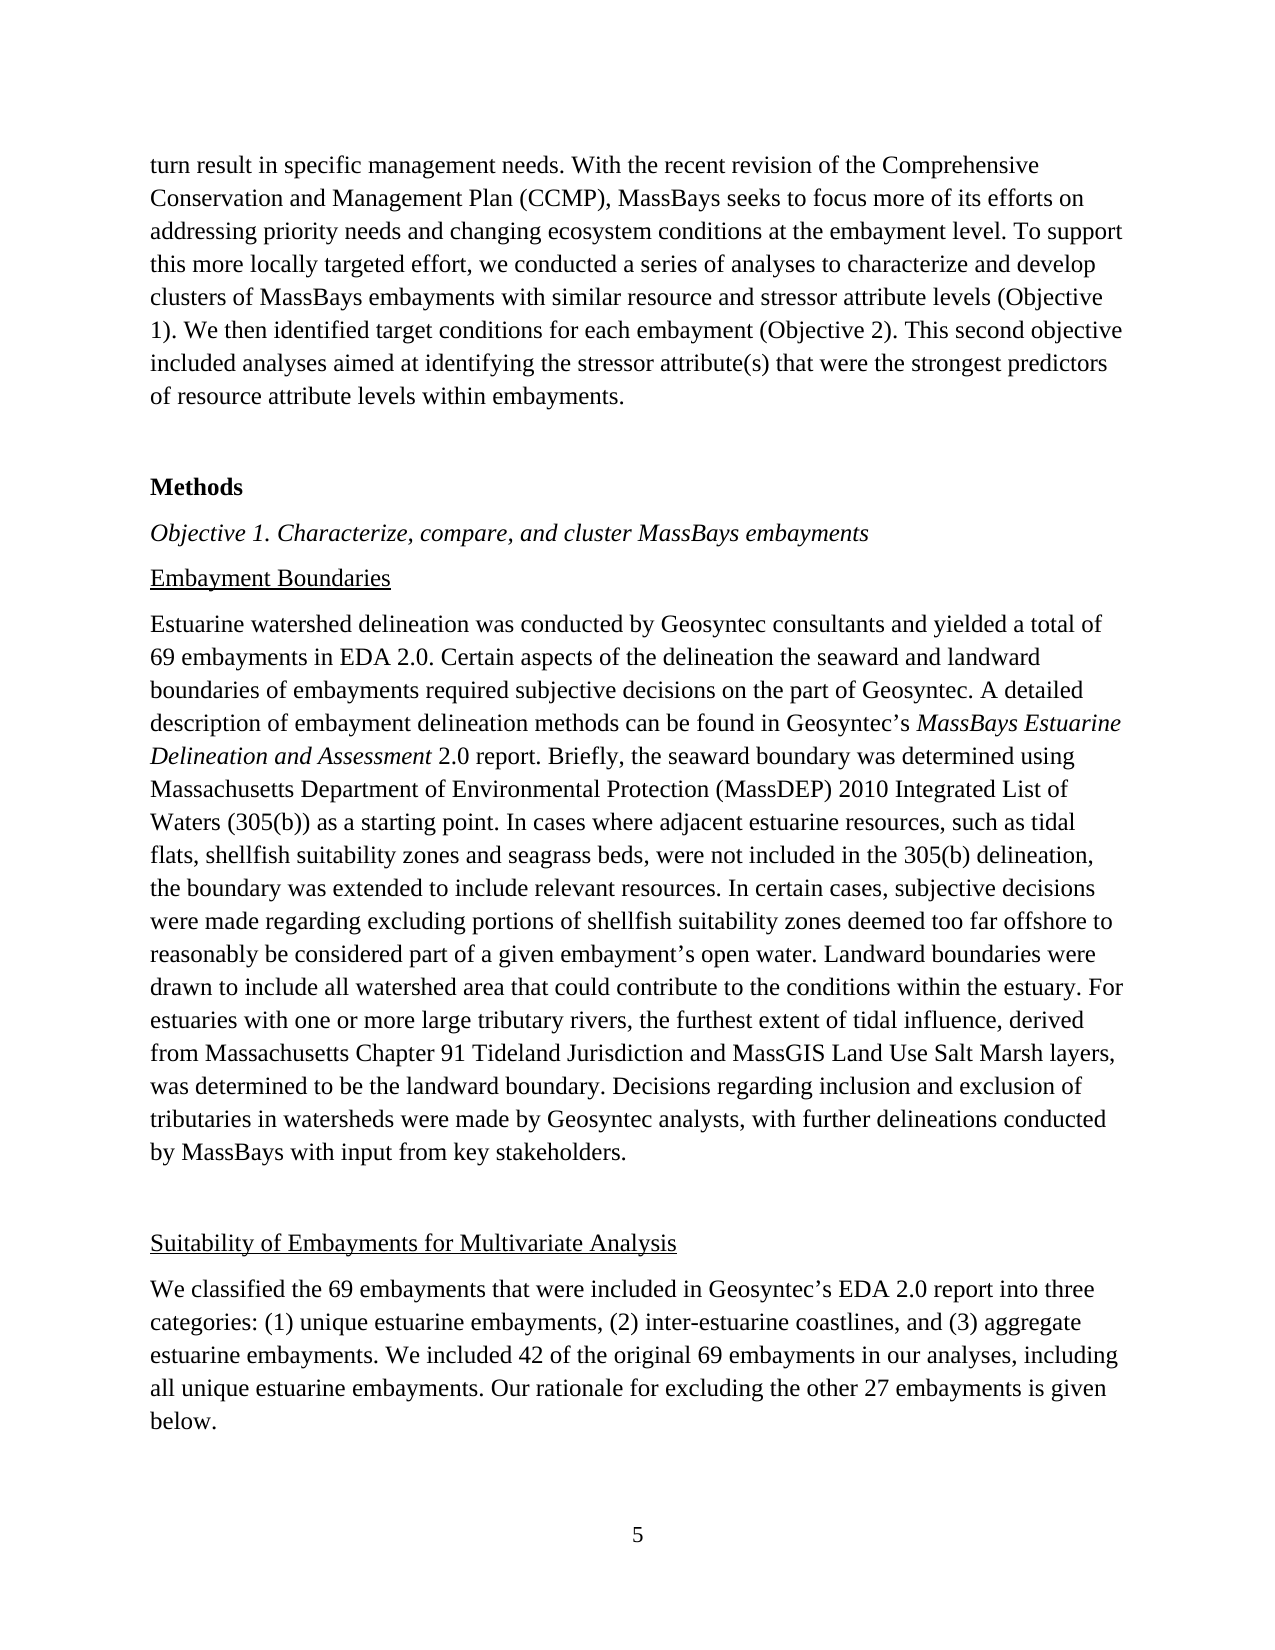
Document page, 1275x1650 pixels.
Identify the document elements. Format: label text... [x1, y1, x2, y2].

text Suitability of Embayments for Multivariate Analysis [150, 1228, 1125, 1257]
text Embayment Boundaries [150, 563, 1125, 592]
text Methods [150, 472, 1125, 501]
text Objective 1. Characterize, compare, and cluster MassBays embayments [150, 518, 1125, 546]
text Estuarine watershed delineation was conducted by Geosyntec consultants and yielded a total of 69 embayments in EDA 2.0. Certain aspects of the delineation the seaward and landward boundaries of embayments required subjective decisions on the part of Geosyntec. A detailed description of embayment delineation methods can be found in Geosyntec’s MassBays Estuarine Delineation and Assessment 2.0 report. Briefly, the seaward boundary was determined using Massachusetts Department of Environmental Protection (MassDEP) 2010 Integrated List of Waters (305(b)) as a starting point. In cases where adjacent estuarine resources, such as tidal flats, shellfish suitability zones and seagrass beds, were not included in the 305(b) delineation, the boundary was extended to include relevant resources. In certain cases, subjective decisions were made regarding excluding portions of shellfish suitability zones deemed too far offshore to reasonably be considered part of a given embayment’s open water. Landward boundaries were drawn to include all watershed area that could contribute to the conditions within the estuary. For estuaries with one or more large tributary rivers, the furthest extent of tidal influence, derived from Massachusetts Chapter 91 Tideland Jurisdiction and MassGIS Land Use Salt Marsh layers, was determined to be the landward boundary. Decisions regarding inclusion and exclusion of tributaries in watersheds were made by Geosyntec analysts, with further delineations conducted by MassBays with input from key stakeholders. [150, 609, 1125, 1166]
text We classified the 69 embayments that were included in Geosyntec’s EDA 2.0 report into three categories: (1) unique estuarine embayments, (2) inter-estuarine coastlines, and (3) aggregate estuarine embayments. We included 42 of the original 69 embayments in our analyses, including all unique estuarine embayments. Our rationale for excluding the other 27 embayments is given below. [150, 1274, 1125, 1434]
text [150, 150, 1125, 410]
